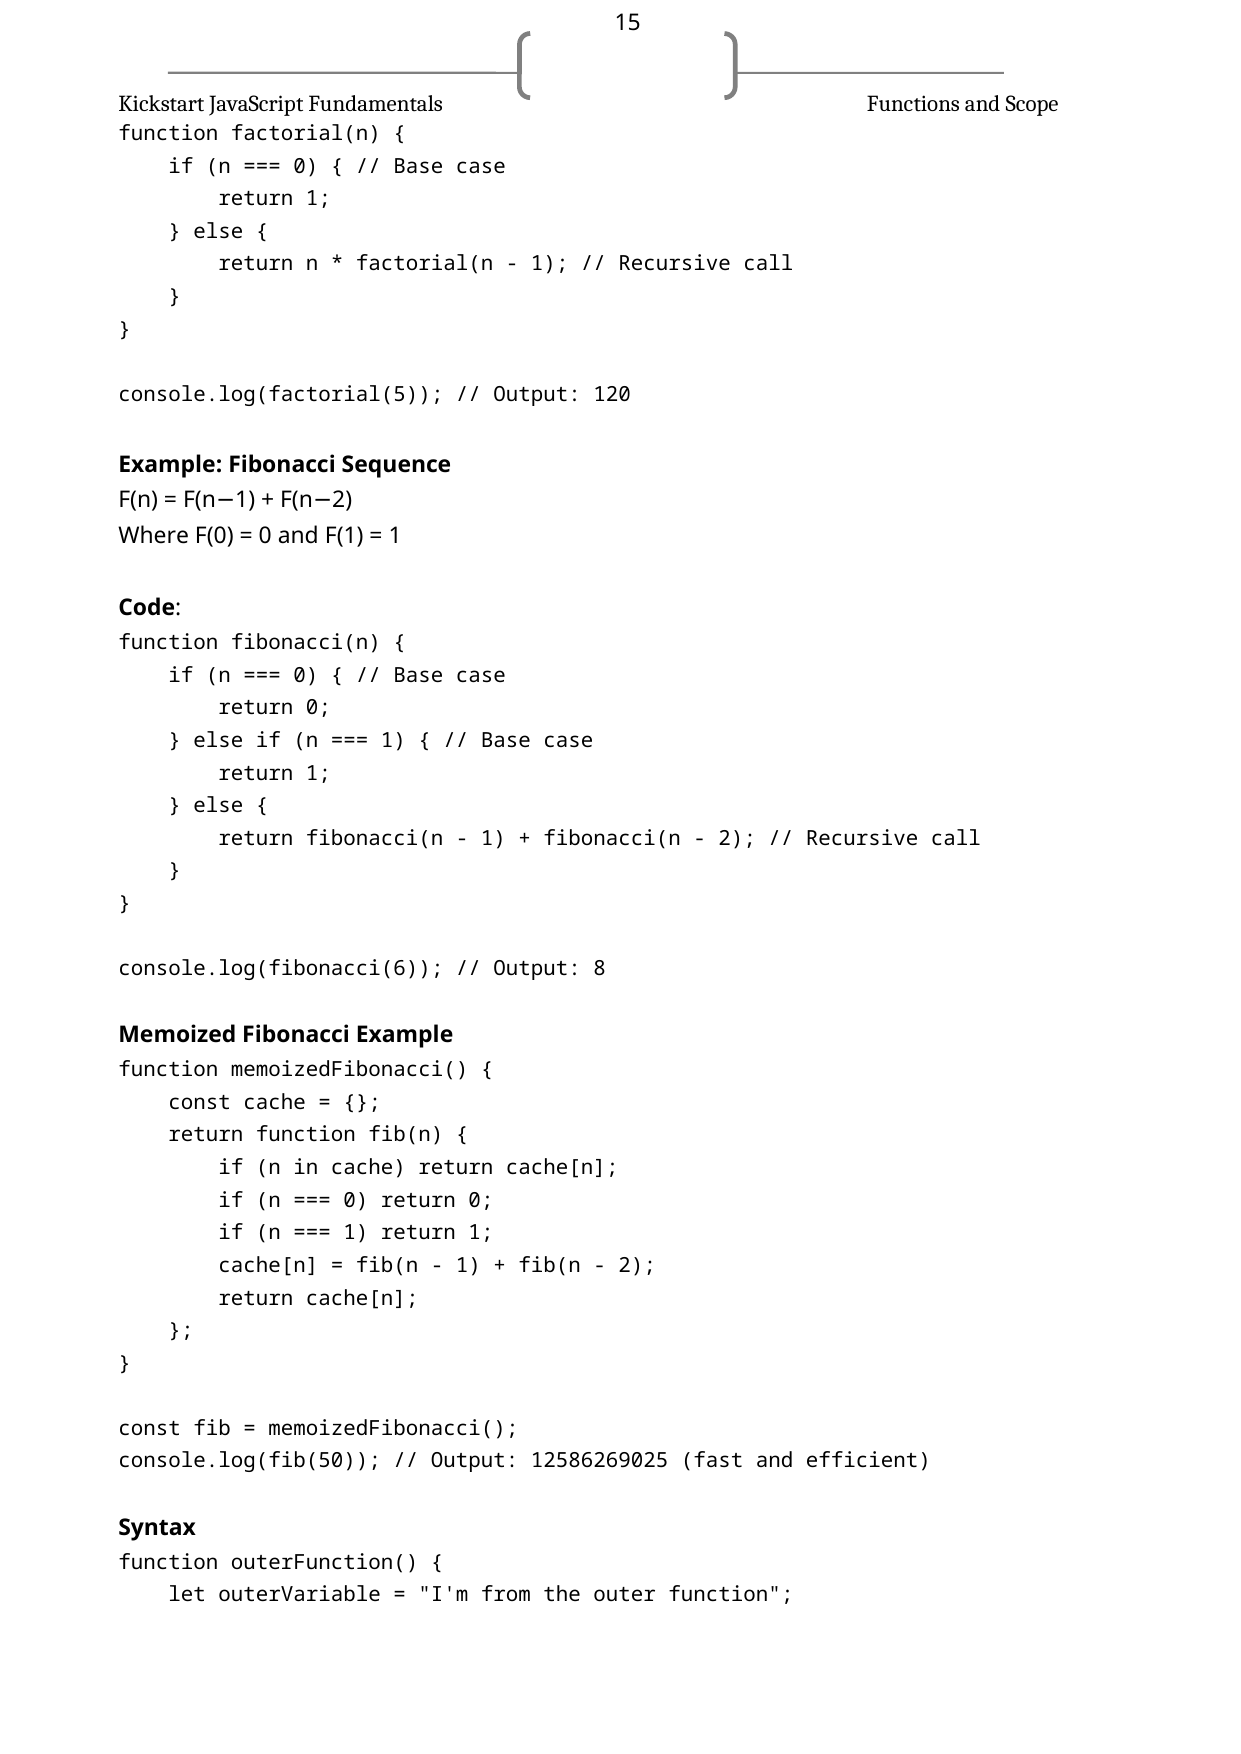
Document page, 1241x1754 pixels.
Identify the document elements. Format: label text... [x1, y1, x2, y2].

text function fibonacci(n) { [118, 627, 1122, 656]
text } [118, 281, 1122, 309]
text if (n === 0) { // Base case [118, 660, 1122, 688]
text const cache = {}; [118, 1087, 1122, 1115]
text function memoizedFibonacci() { [118, 1054, 1122, 1083]
text let outerVariable = "I'm from the outer function"; [118, 1579, 1122, 1608]
text Memoized Fibonacci Example [118, 1018, 1122, 1050]
text F(n) = F(n−1) + F(n−2) [118, 483, 1122, 515]
text } else { [118, 790, 1122, 819]
text console.log(fibonacci(6)); // Output: 8 [118, 953, 1122, 982]
text return 0; [118, 692, 1122, 721]
text Where F(0) = 0 and F(1) = 1 [118, 519, 1122, 551]
text Code: [118, 591, 1122, 622]
text Example: Fibonacci Sequence [118, 447, 1122, 479]
text return 1; [118, 183, 1122, 212]
text } else if (n === 1) { // Base case [118, 725, 1122, 753]
text Syntax [118, 1511, 1122, 1542]
text }; [118, 1315, 1122, 1344]
text return fibonacci(n - 1) + fibonacci(n - 2); // Recursive call [118, 823, 1122, 851]
text if (n === 0) { // Base case [118, 151, 1122, 179]
text return function fib(n) { [118, 1119, 1122, 1148]
text } else { [118, 216, 1122, 244]
text } [118, 1348, 1122, 1376]
text console.log(factorial(5)); // Output: 120 [118, 379, 1122, 407]
text const fib = memoizedFibonacci(); [118, 1413, 1122, 1441]
text function outerFunction() { [118, 1547, 1122, 1575]
text if (n === 0) return 0; [118, 1185, 1122, 1213]
text console.log(fib(50)); // Output: 12586269025 (fast and efficient) [118, 1446, 1122, 1474]
text cache[n] = fib(n - 1) + fib(n - 2); [118, 1250, 1122, 1278]
text return 1; [118, 758, 1122, 786]
text } [118, 888, 1122, 916]
text } [118, 855, 1122, 884]
text function factorial(n) { [118, 118, 1122, 147]
text return cache[n]; [118, 1283, 1122, 1311]
text return n * factorial(n - 1); // Recursive call [118, 248, 1122, 277]
text if (n === 1) return 1; [118, 1217, 1122, 1246]
text } [118, 314, 1122, 342]
text if (n in cache) return cache[n]; [118, 1152, 1122, 1181]
